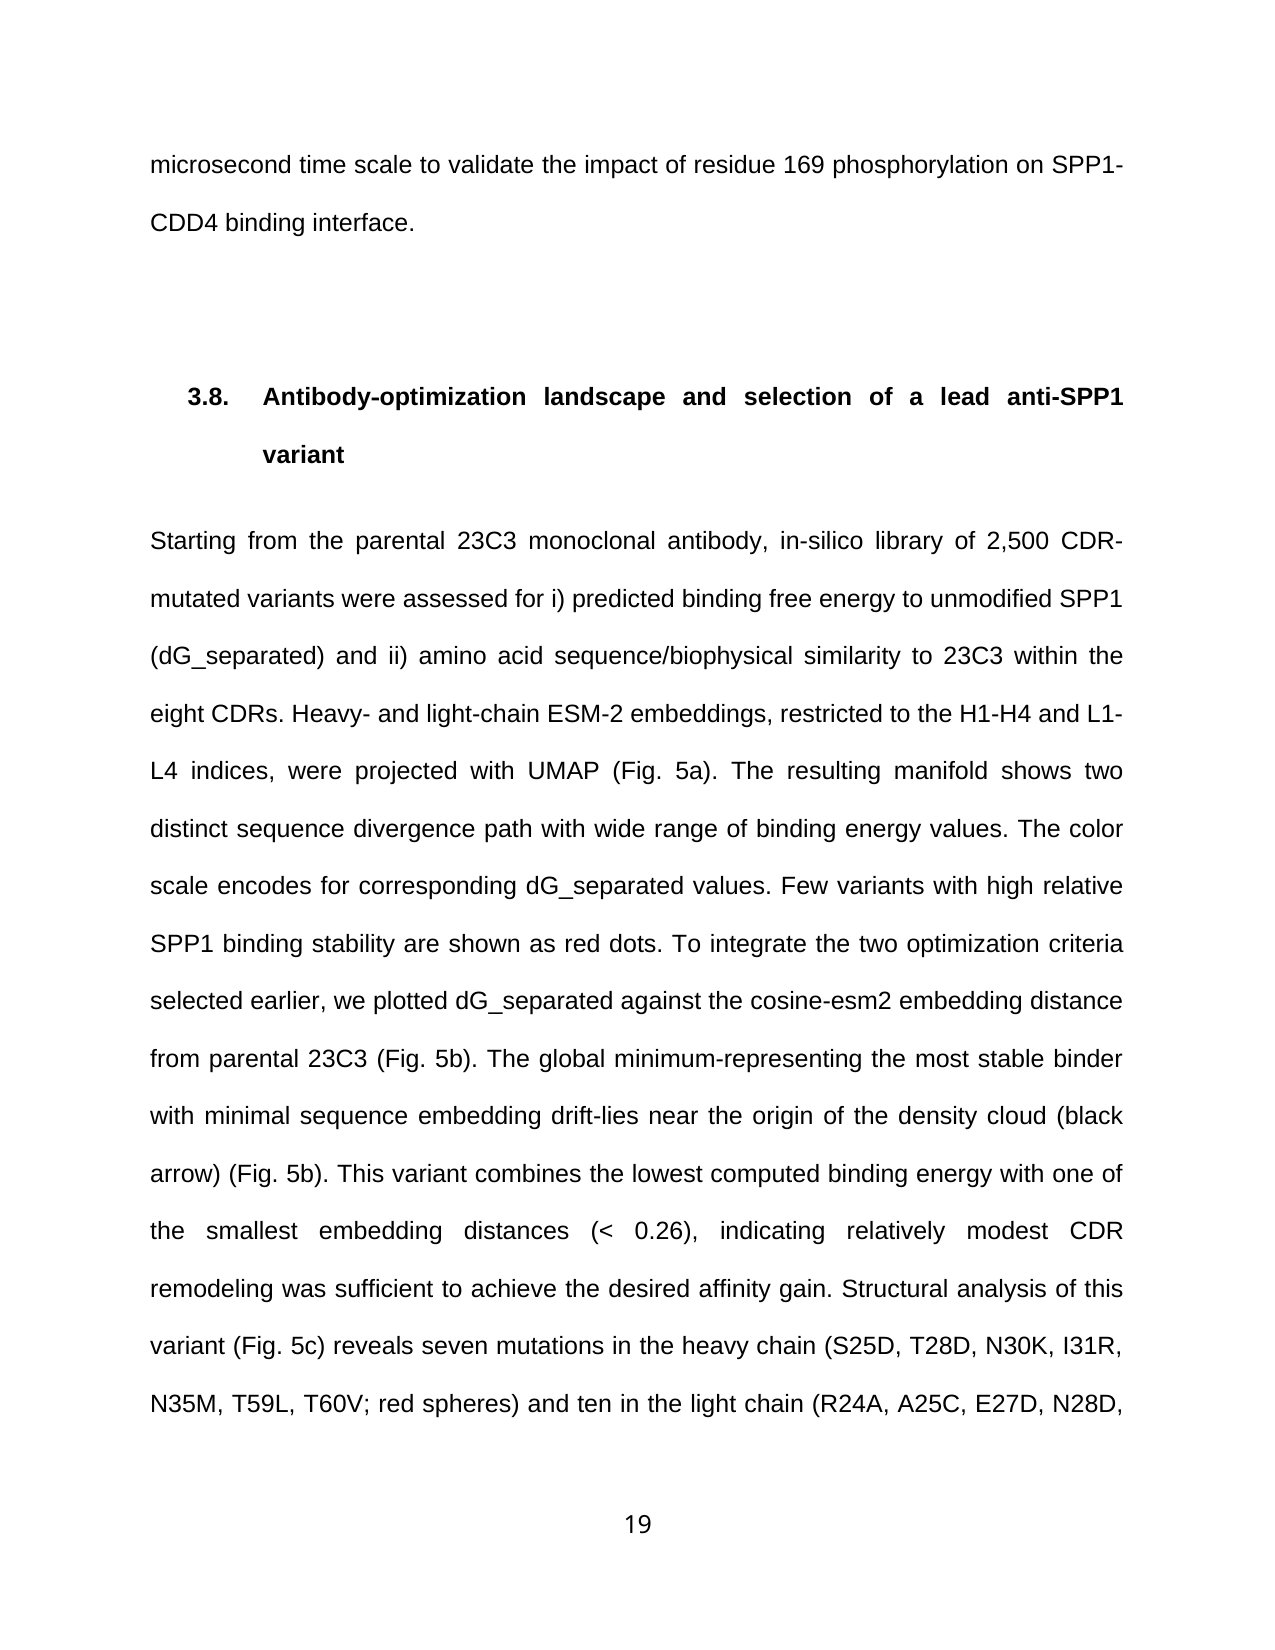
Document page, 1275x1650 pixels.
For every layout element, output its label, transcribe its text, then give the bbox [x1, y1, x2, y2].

list Antibody‐optimization landscape and selection of a lead anti-SPP1 variant [187, 381, 1125, 468]
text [150, 526, 1125, 1418]
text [150, 150, 1125, 236]
